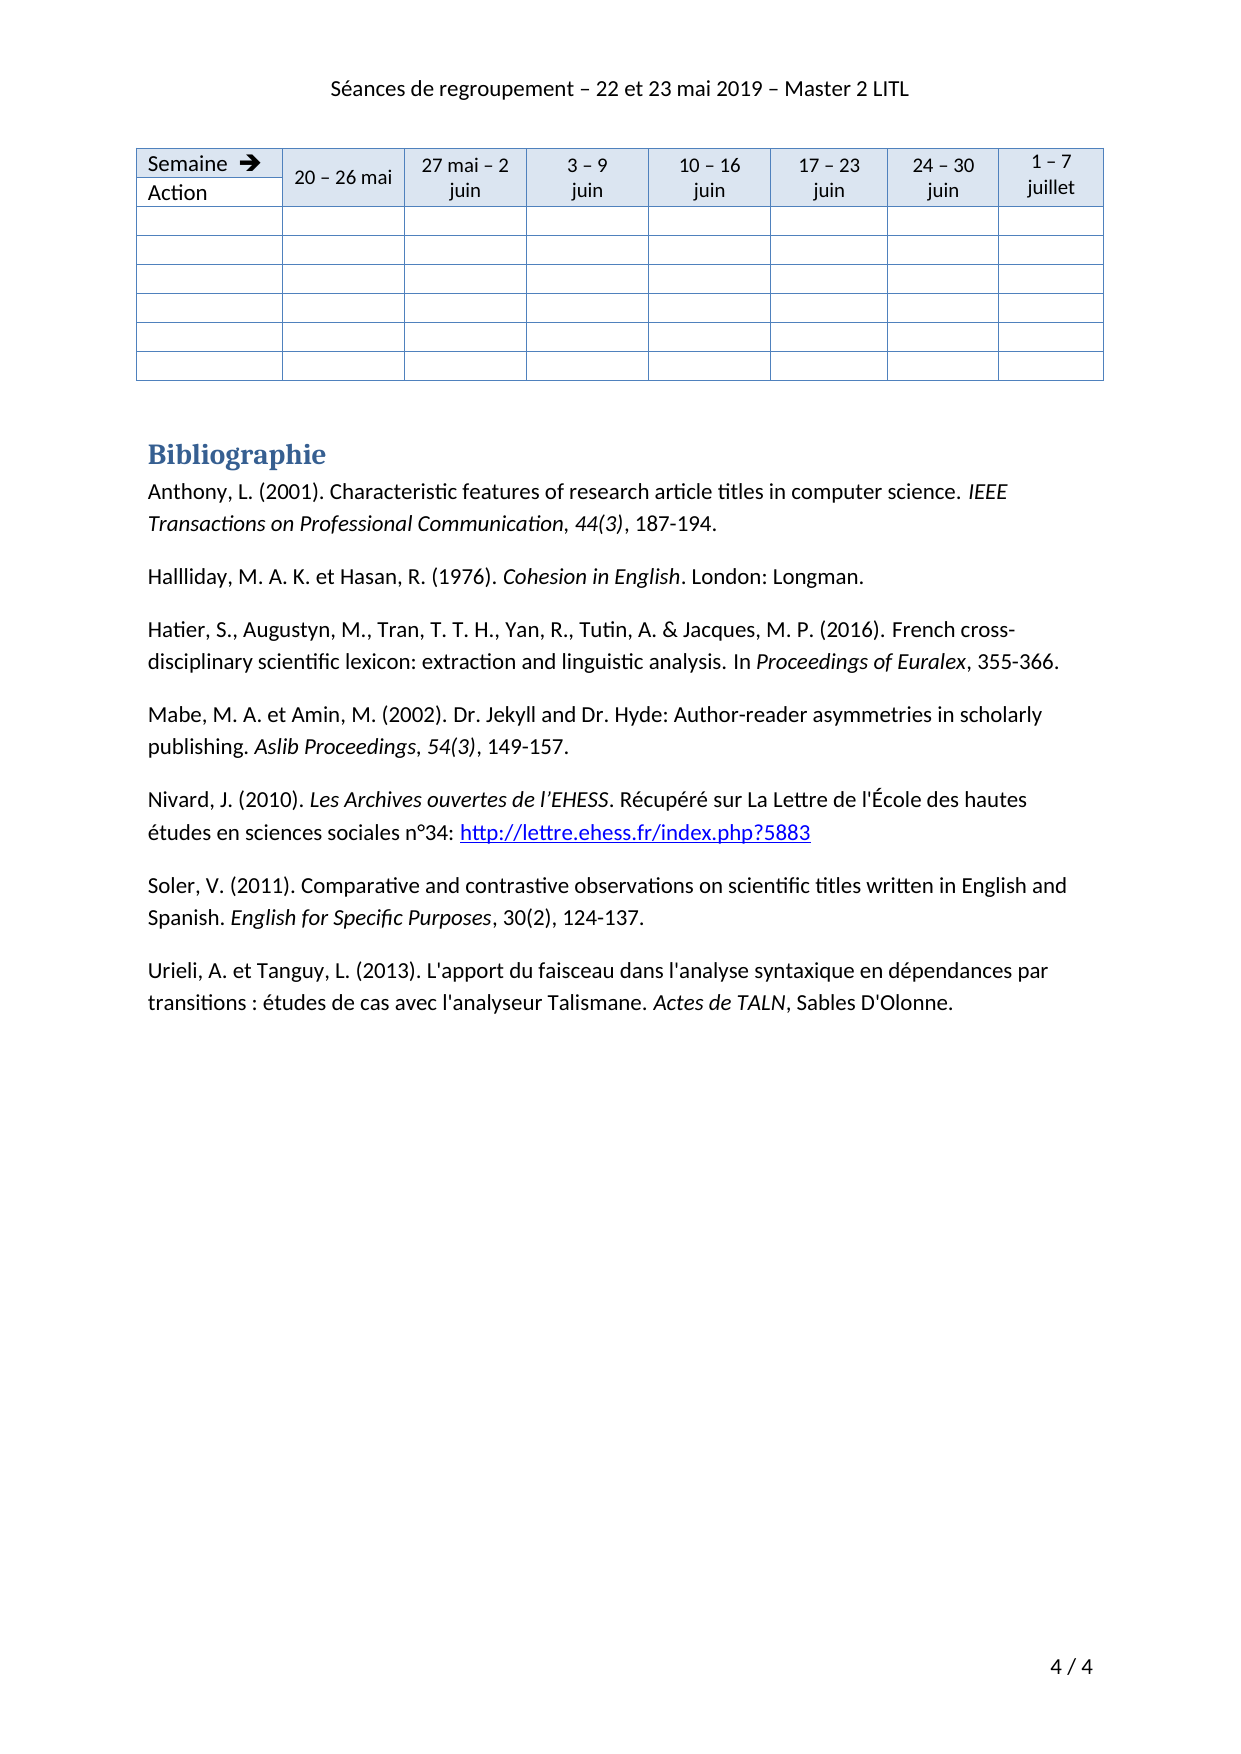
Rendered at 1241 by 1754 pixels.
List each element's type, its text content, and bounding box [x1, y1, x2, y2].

table_cell [527, 294, 648, 322]
subtitle Bibliographie [148, 438, 1093, 472]
table_cell [527, 207, 648, 235]
table_cell [888, 236, 998, 264]
table_cell [527, 236, 648, 264]
table_cell [649, 236, 770, 264]
table_cell [999, 265, 1103, 293]
table_cell [405, 352, 526, 380]
table_cell [771, 323, 887, 351]
table_cell [283, 236, 404, 264]
table_cell [283, 352, 404, 380]
table_cell [137, 236, 282, 264]
table_cell [405, 323, 526, 351]
table_header Semaine [137, 149, 282, 177]
text Anthony, L. (2001). Characteristic features of research article titles in computer science. IEEE Transactions on Professional Communication, 44(3), 187-194. [148, 477, 1093, 537]
table_cell [888, 352, 998, 380]
table_cell [771, 294, 887, 322]
table_cell [283, 265, 404, 293]
table_cell [649, 265, 770, 293]
table_cell [888, 323, 998, 351]
table_cell Action [137, 178, 282, 206]
table_header 20 – 26 mai [283, 149, 404, 206]
text Hatier, S., Augustyn, M., Tran, T. T. H., Yan, R., Tutin, A. & Jacques, M. P. (2016). French cross-disciplinary scientific lexicon: extraction and linguistic analysis. In Proceedings of Euralex, 355-366. [148, 615, 1093, 675]
table_cell [283, 323, 404, 351]
table_cell [888, 294, 998, 322]
text Hallliday, M. A. K. et Hasan, R. (1976). Cohesion in English. London: Longman. [148, 562, 1093, 590]
table_cell [527, 323, 648, 351]
table_cell [527, 352, 648, 380]
table_cell [771, 236, 887, 264]
text Urieli, A. et Tanguy, L. (2013). L'apport du faisceau dans l'analyse syntaxique en dépendances par transitions : études de cas avec l'analyseur Talismane. Actes de TALN, Sables D'Olonne. [148, 956, 1093, 1016]
table_cell [405, 265, 526, 293]
table_cell [137, 207, 282, 235]
table_header 3 – 9 juin [527, 149, 648, 206]
table_cell [999, 236, 1103, 264]
table_cell [649, 207, 770, 235]
table_cell [771, 352, 887, 380]
table_cell [649, 323, 770, 351]
table_cell [405, 236, 526, 264]
table_cell [405, 294, 526, 322]
table_cell [527, 265, 648, 293]
table_cell [405, 207, 526, 235]
text Nivard, J. (2010). Les Archives ouvertes de l’EHESS. Récupéré sur La Lettre de l'École des hautes études en sciences sociales n°34: http://lettre.ehess.fr/index.php?5883 [148, 786, 1093, 846]
table_header 24 – 30 juin [888, 149, 998, 206]
table_cell [283, 294, 404, 322]
text Mabe, M. A. et Amin, M. (2002). Dr. Jekyll and Dr. Hyde: Author-reader asymmetries in scholarly publishing. Aslib Proceedings, 54(3), 149-157. [148, 700, 1093, 761]
table_cell [283, 207, 404, 235]
table_header 1 – 7 juillet [999, 149, 1103, 206]
table_cell [137, 323, 282, 351]
table_cell [888, 265, 998, 293]
table_cell [137, 352, 282, 380]
table_cell [649, 294, 770, 322]
text Soler, V. (2011). Comparative and contrastive observations on scientific titles written in English and Spanish. English for Specific Purposes, 30(2), 124-137. [148, 871, 1093, 931]
table_cell [999, 323, 1103, 351]
table_cell [999, 207, 1103, 235]
table_cell [771, 265, 887, 293]
table_cell [137, 294, 282, 322]
table_cell [888, 207, 998, 235]
table_header 17 – 23 juin [771, 149, 887, 206]
table_cell [649, 352, 770, 380]
table_cell [137, 265, 282, 293]
table_cell [999, 352, 1103, 380]
table_cell [999, 294, 1103, 322]
table_header 10 – 16 juin [649, 149, 770, 206]
table_cell [771, 207, 887, 235]
table_header 27 mai – 2 juin [405, 149, 526, 206]
